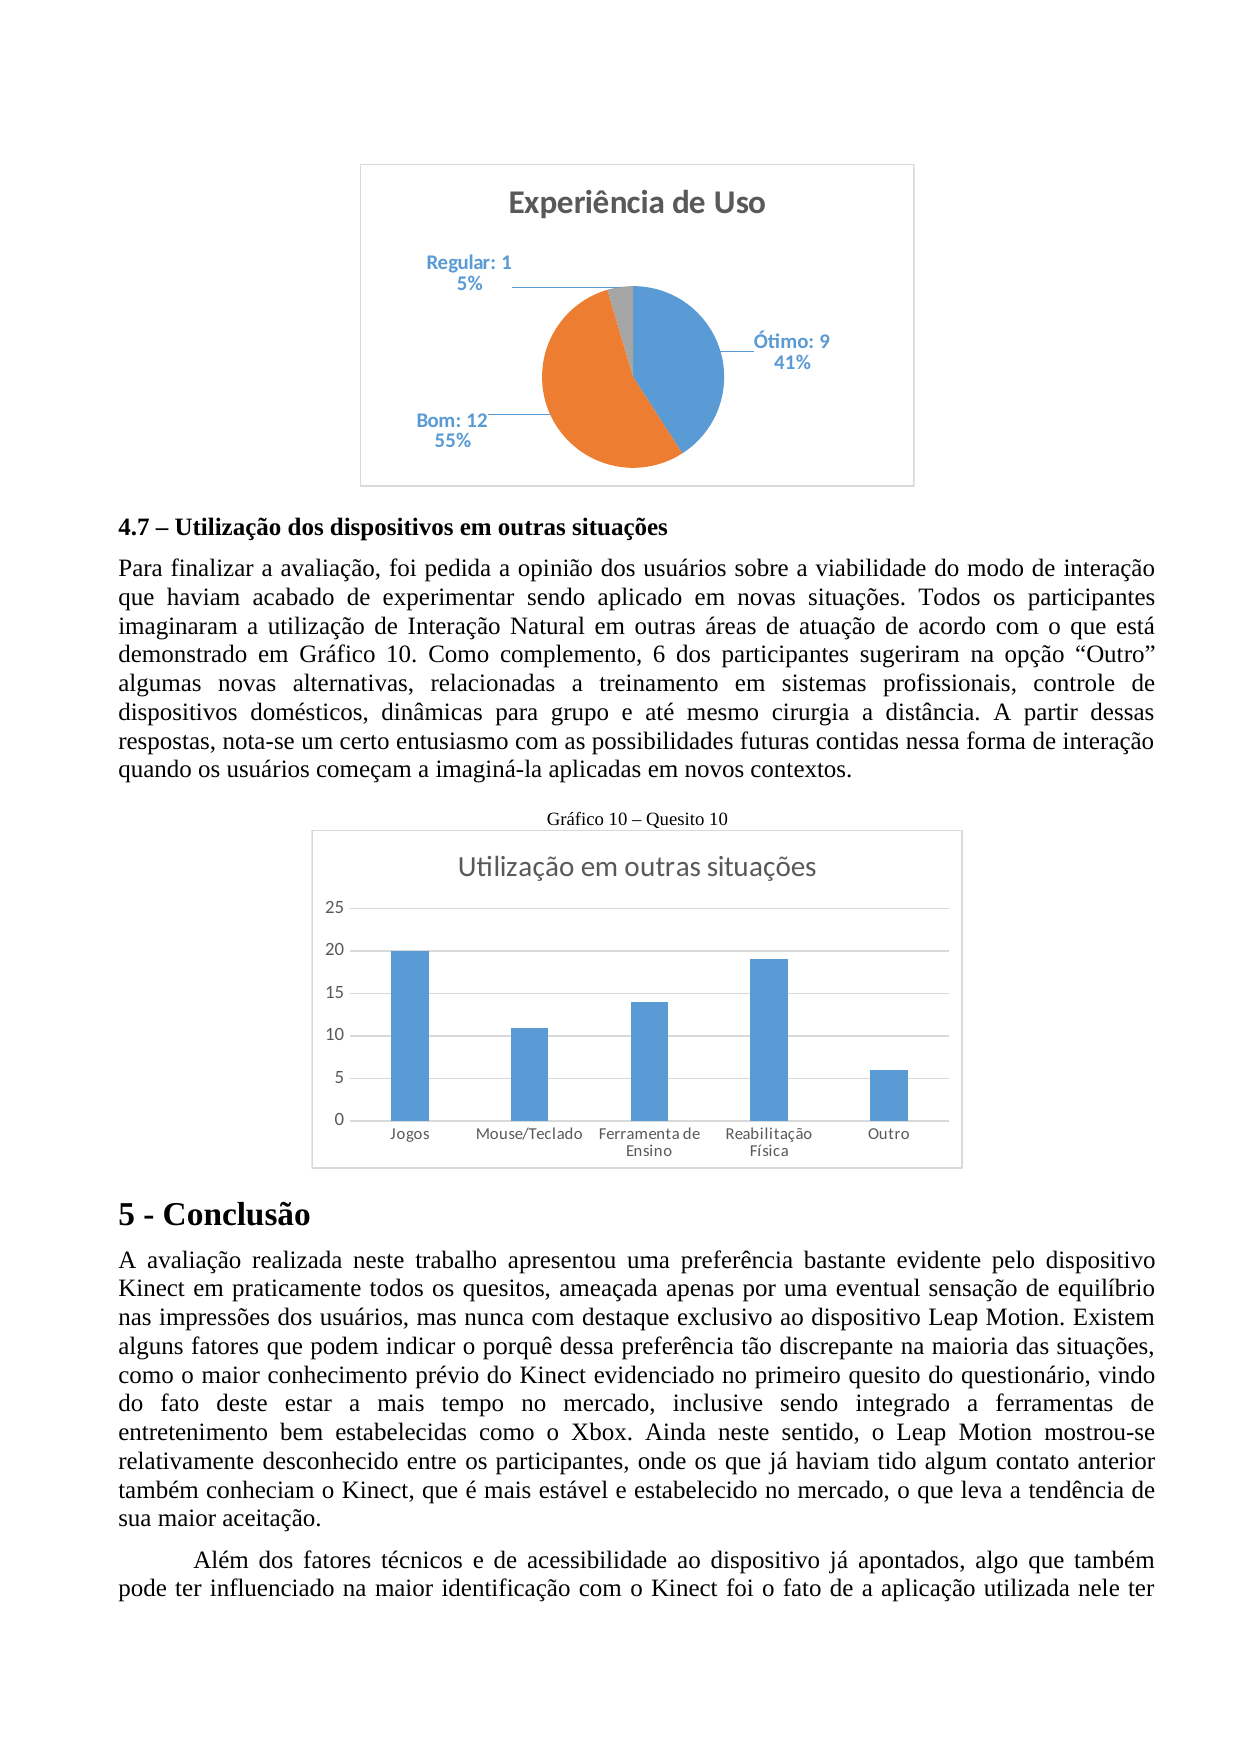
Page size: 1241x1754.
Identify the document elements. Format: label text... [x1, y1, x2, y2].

text A avaliação realizada neste trabalho apresentou uma preferência bastante evidente pelo dispositivo Kinect em praticamente todos os quesitos, ameaçada apenas por uma eventual sensação de equilíbrio nas impressões dos usuários, mas nunca com destaque exclusivo ao dispositivo Leap Motion. Existem alguns fatores que podem indicar o porquê dessa preferência tão discrepante na maioria das situações, como o maior conhecimento prévio do Kinect evidenciado no primeiro quesito do questionário, vindo do fato deste estar a mais tempo no mercado, inclusive sendo integrado a ferramentas de entretenimento bem estabelecidas como o Xbox. Ainda neste sentido, o Leap Motion mostrou-se relativamente desconhecido entre os participantes, onde os que já haviam tido algum contato anterior também conheciam o Kinect, que é mais estável e estabelecido no mercado, o que leva a tendência de sua maior aceitação. [118, 1245, 1156, 1532]
text 5 - Conclusão [118, 1194, 1156, 1232]
text 4.7 – Utilização dos dispositivos em outras situações [118, 512, 1156, 541]
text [118, 1545, 1156, 1602]
text Para finalizar a avaliação, foi pedida a opinião dos usuários sobre a viabilidade do modo de interação que haviam acabado de experimentar sendo aplicado em novas situações. Todos os participantes imaginaram a utilização de Interação Natural em outras áreas de atuação de acordo com o que está demonstrado em Gráfico 10. Como complemento, 6 dos participantes sugeriram na opção “Outro” algumas novas alternativas, relacionadas a treinamento em sistemas profissionais, controle de dispositivos domésticos, dinâmicas para grupo e até mesmo cirurgia a distância. A partir dessas respostas, nota-se um certo entusiasmo com as possibilidades futuras contidas nessa forma de interação quando os usuários começam a imaginá-la aplicadas em novos contextos. [118, 553, 1156, 783]
text Gráfico 10 – Quesito 10 [118, 808, 1156, 830]
